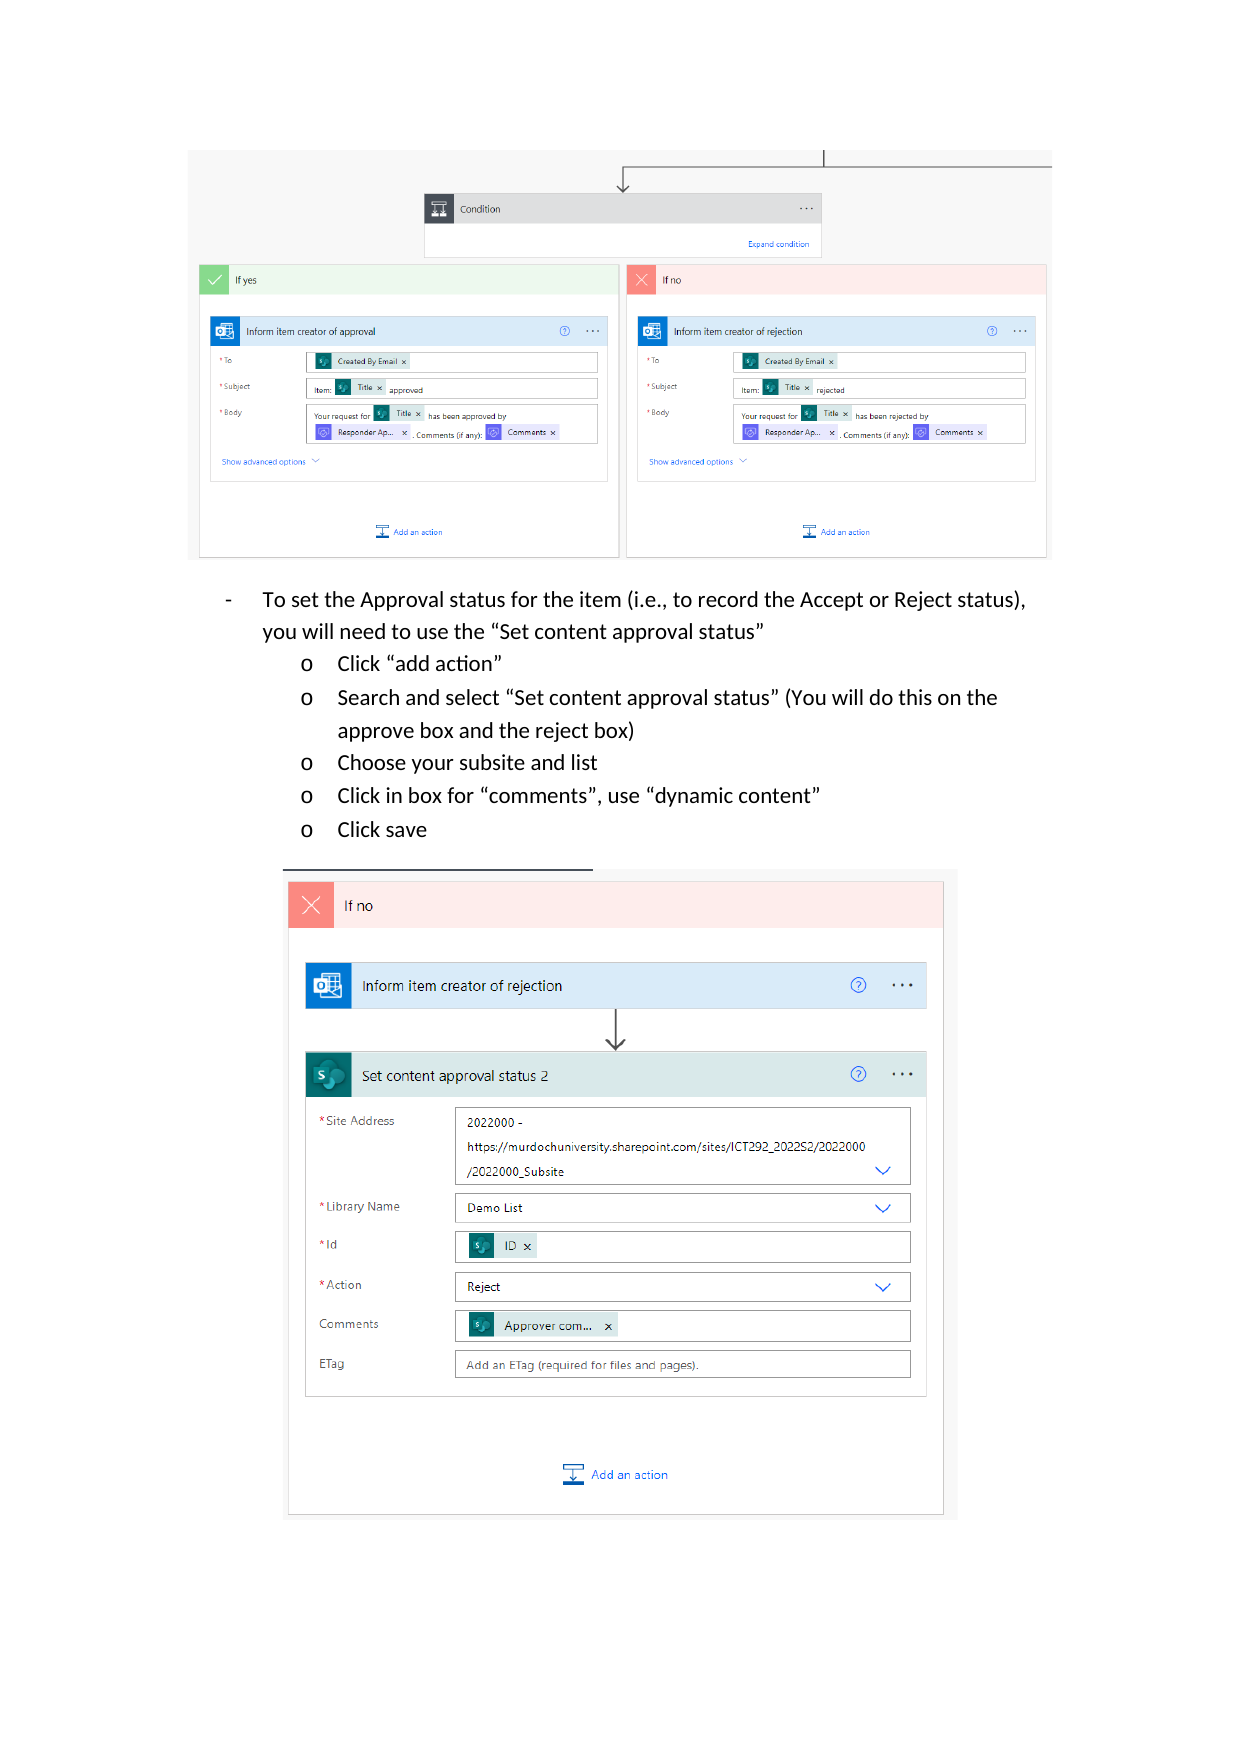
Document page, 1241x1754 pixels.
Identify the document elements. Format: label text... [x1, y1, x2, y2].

list Choose your subsite and list [300, 748, 1053, 777]
list Click “add action” [300, 649, 1053, 678]
picture [282, 869, 958, 1520]
list Click in box for “comments”, use “dynamic content” [300, 782, 1053, 811]
list Click save [300, 815, 1053, 844]
list Search and select “Set content approval status” (You will do this on the approve box and the reject box) [300, 683, 1053, 744]
list To set the Approval status for the item (i.e., to record the Accept or Reject status), you will need to use the “Set content approval status” [225, 585, 1053, 645]
picture [187, 150, 1053, 560]
